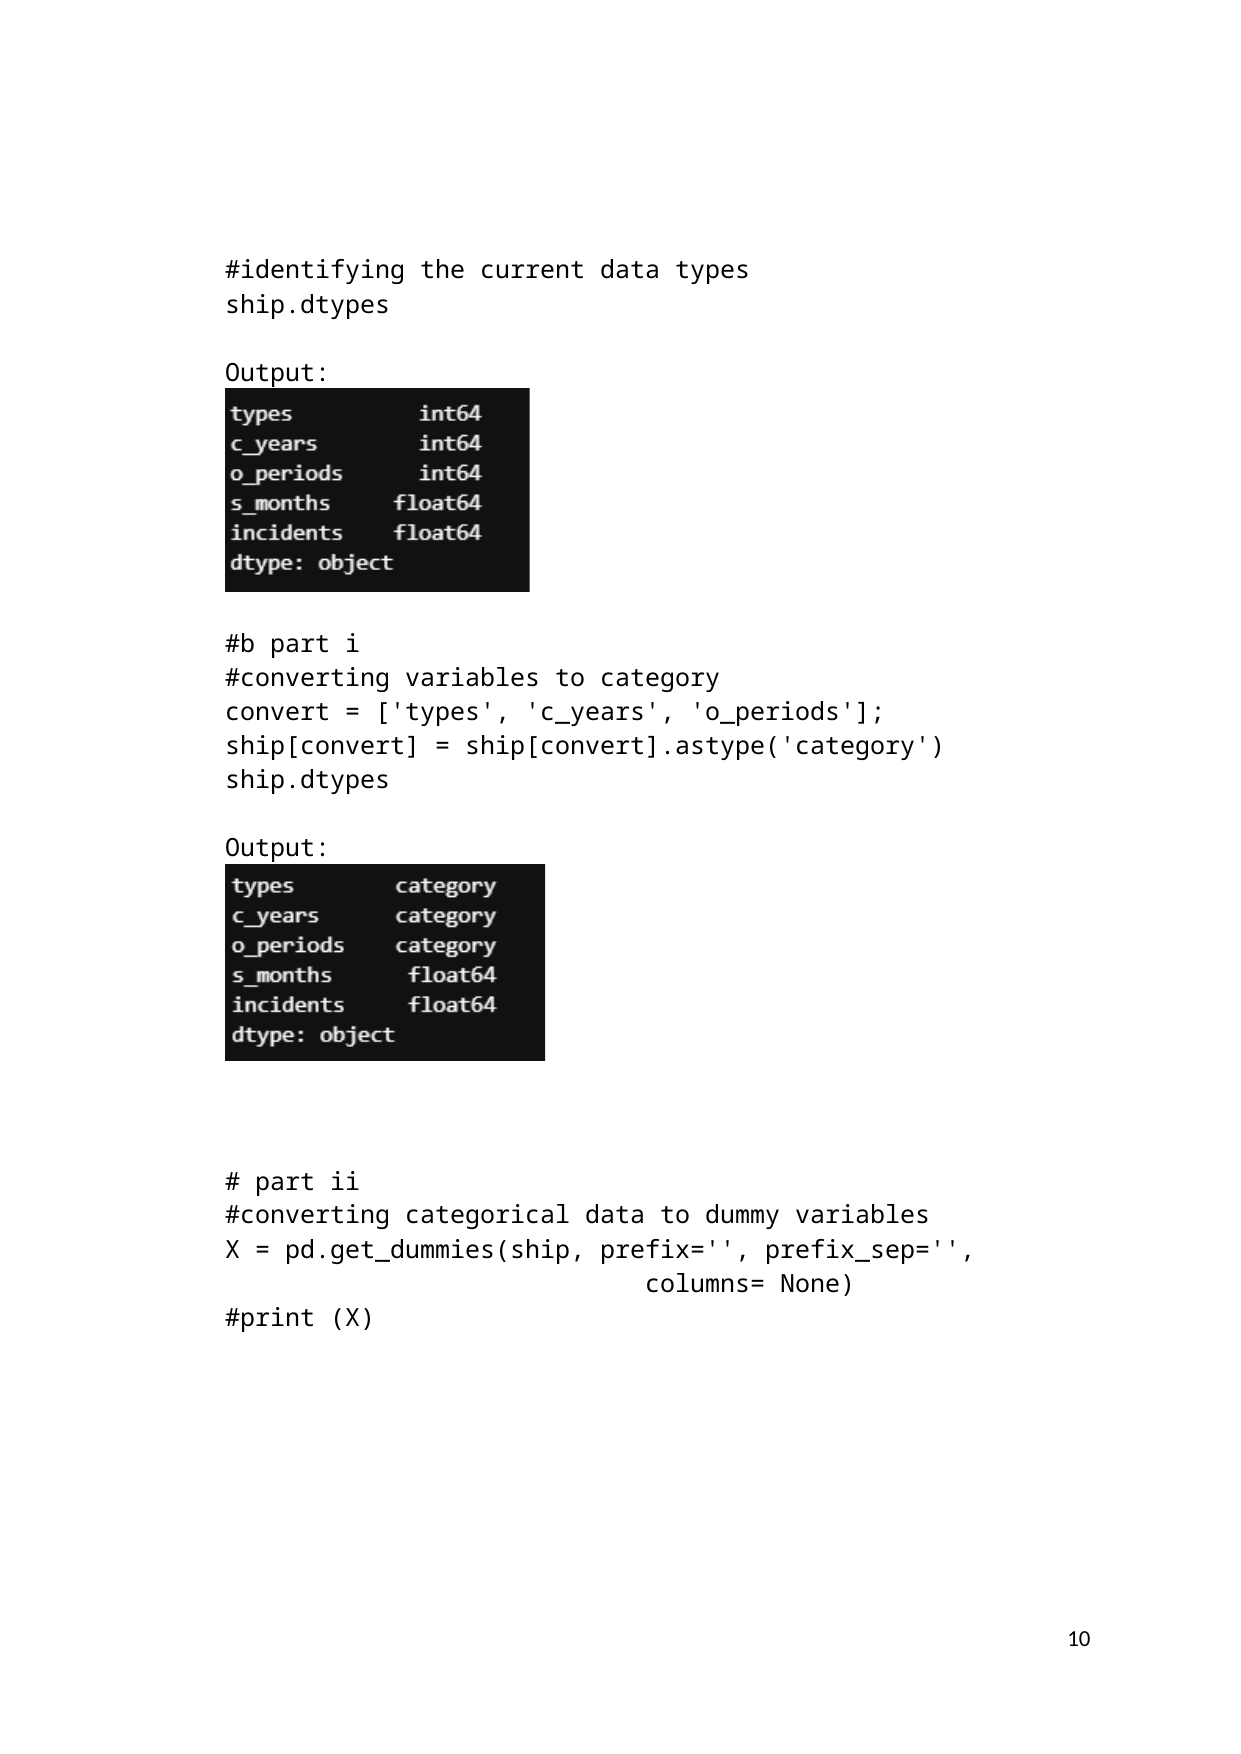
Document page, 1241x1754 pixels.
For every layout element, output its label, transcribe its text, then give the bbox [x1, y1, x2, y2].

list #b part i [225, 626, 1090, 660]
list convert = ['types', 'c_years', 'o_periods']; [225, 694, 1090, 728]
list columns= None) [225, 1265, 1090, 1299]
list Output: [225, 830, 1090, 864]
list #converting variables to category [225, 660, 1090, 694]
list #identifying the current data types [225, 252, 1090, 286]
list X = pd.get_dummies(ship, prefix='', prefix_sep='', [225, 1231, 1090, 1265]
picture [225, 864, 546, 1061]
list ship.dtypes [225, 762, 1090, 796]
list #converting categorical data to dummy variables [225, 1197, 1090, 1231]
list Output: [225, 354, 1090, 388]
list #print (X) [225, 1299, 1090, 1333]
list # part ii [225, 1163, 1090, 1197]
list ship[convert] = ship[convert].astype('category') [225, 728, 1090, 762]
picture [225, 388, 530, 592]
list ship.dtypes [225, 286, 1090, 320]
